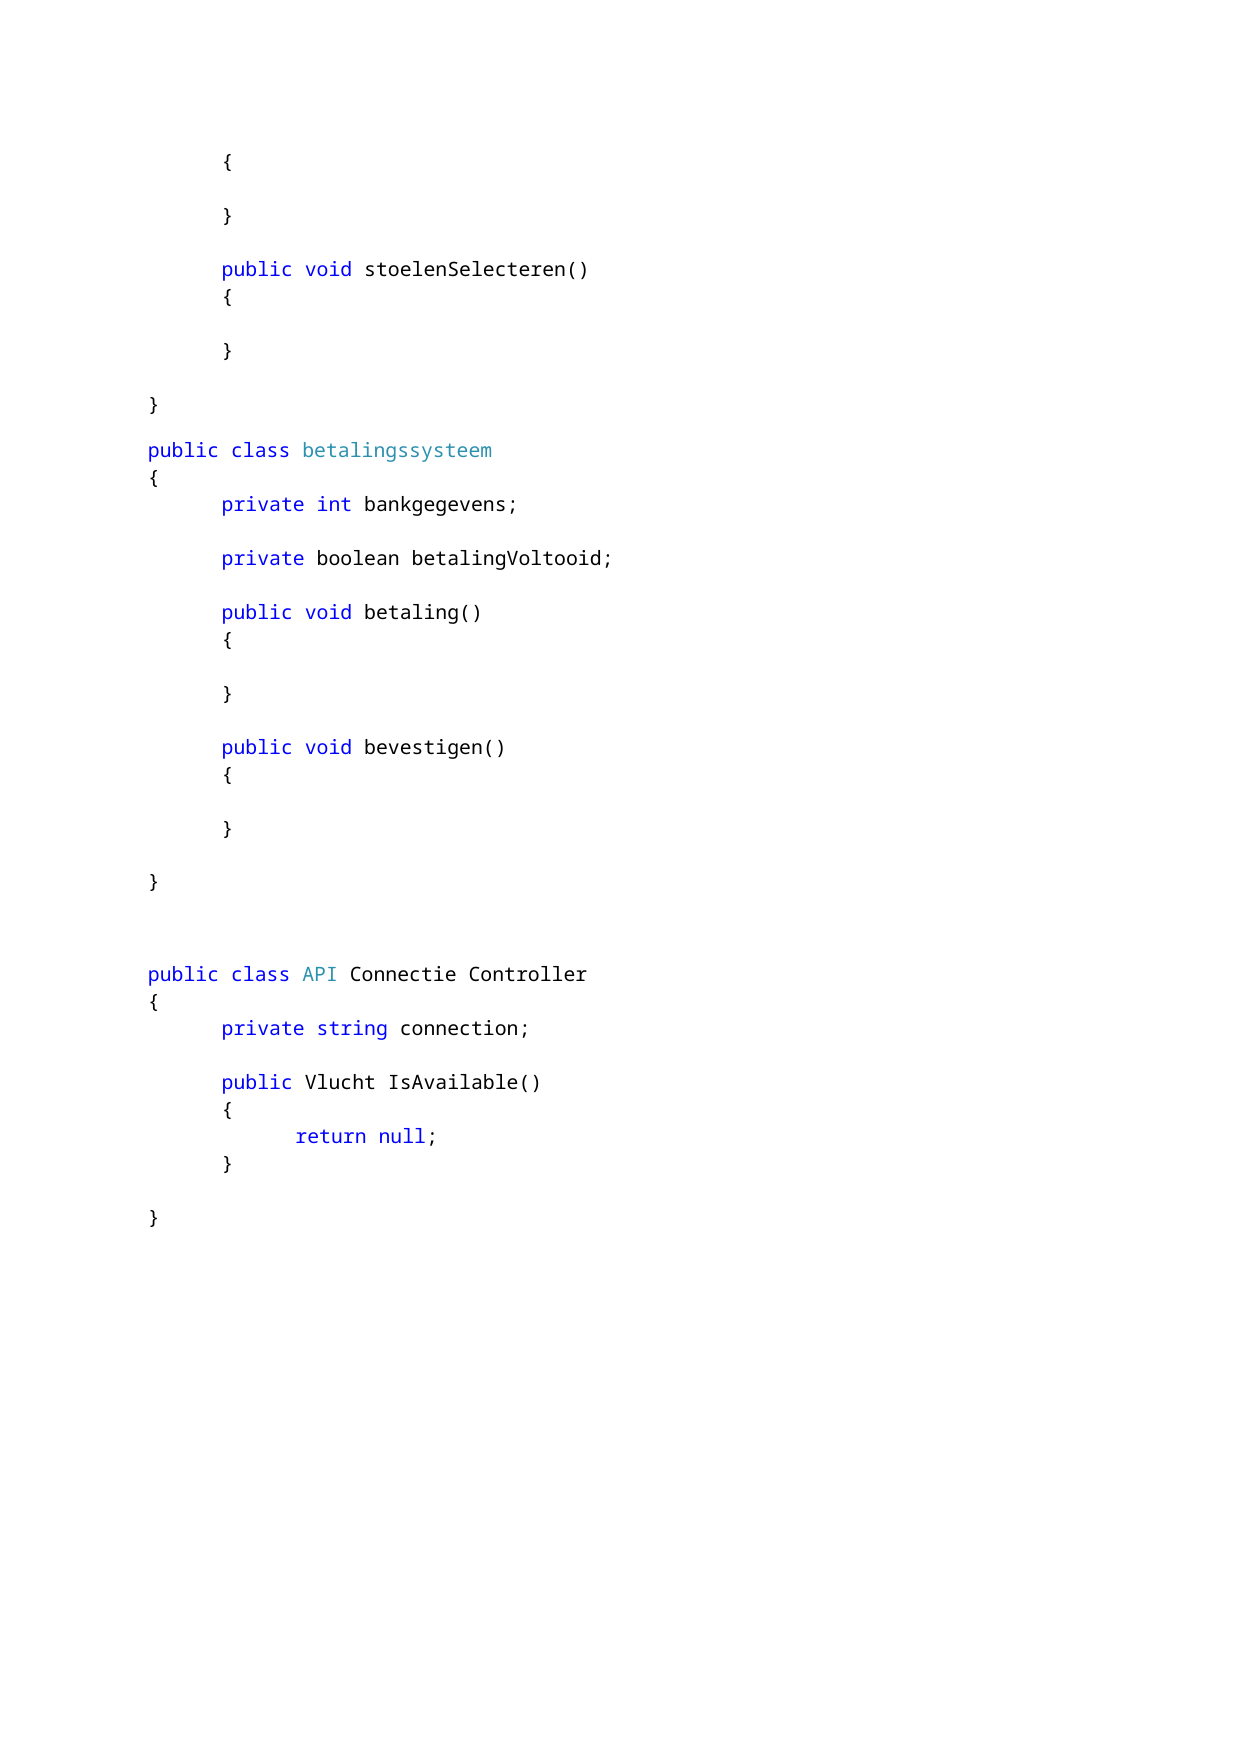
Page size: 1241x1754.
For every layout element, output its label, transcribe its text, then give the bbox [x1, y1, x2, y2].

text public Vlucht IsAvailable() [148, 1068, 1093, 1095]
text { [148, 463, 1093, 490]
text } [148, 679, 1093, 706]
text { [148, 987, 1093, 1014]
text } [148, 336, 1093, 363]
text return null; [148, 1122, 1093, 1149]
text private int bankgegevens; [148, 490, 1093, 517]
text { [148, 625, 1093, 652]
text } [148, 868, 1093, 895]
text } [148, 202, 1093, 228]
text } [148, 390, 1093, 417]
text { [148, 282, 1093, 309]
text } [148, 1149, 1093, 1176]
text private boolean betalingVoltooid; [148, 544, 1093, 571]
text public void bevestigen() [148, 733, 1093, 760]
text { [148, 148, 1093, 174]
text public void betaling() [148, 598, 1093, 625]
text } [148, 814, 1093, 841]
text { [148, 1095, 1093, 1122]
text public class API Connectie Controller [148, 960, 1093, 987]
text public void stoelenSelecteren() [148, 256, 1093, 282]
text public class betalingssysteem [148, 436, 1093, 463]
text private string connection; [148, 1014, 1093, 1041]
text } [148, 1203, 1093, 1230]
text { [148, 760, 1093, 787]
